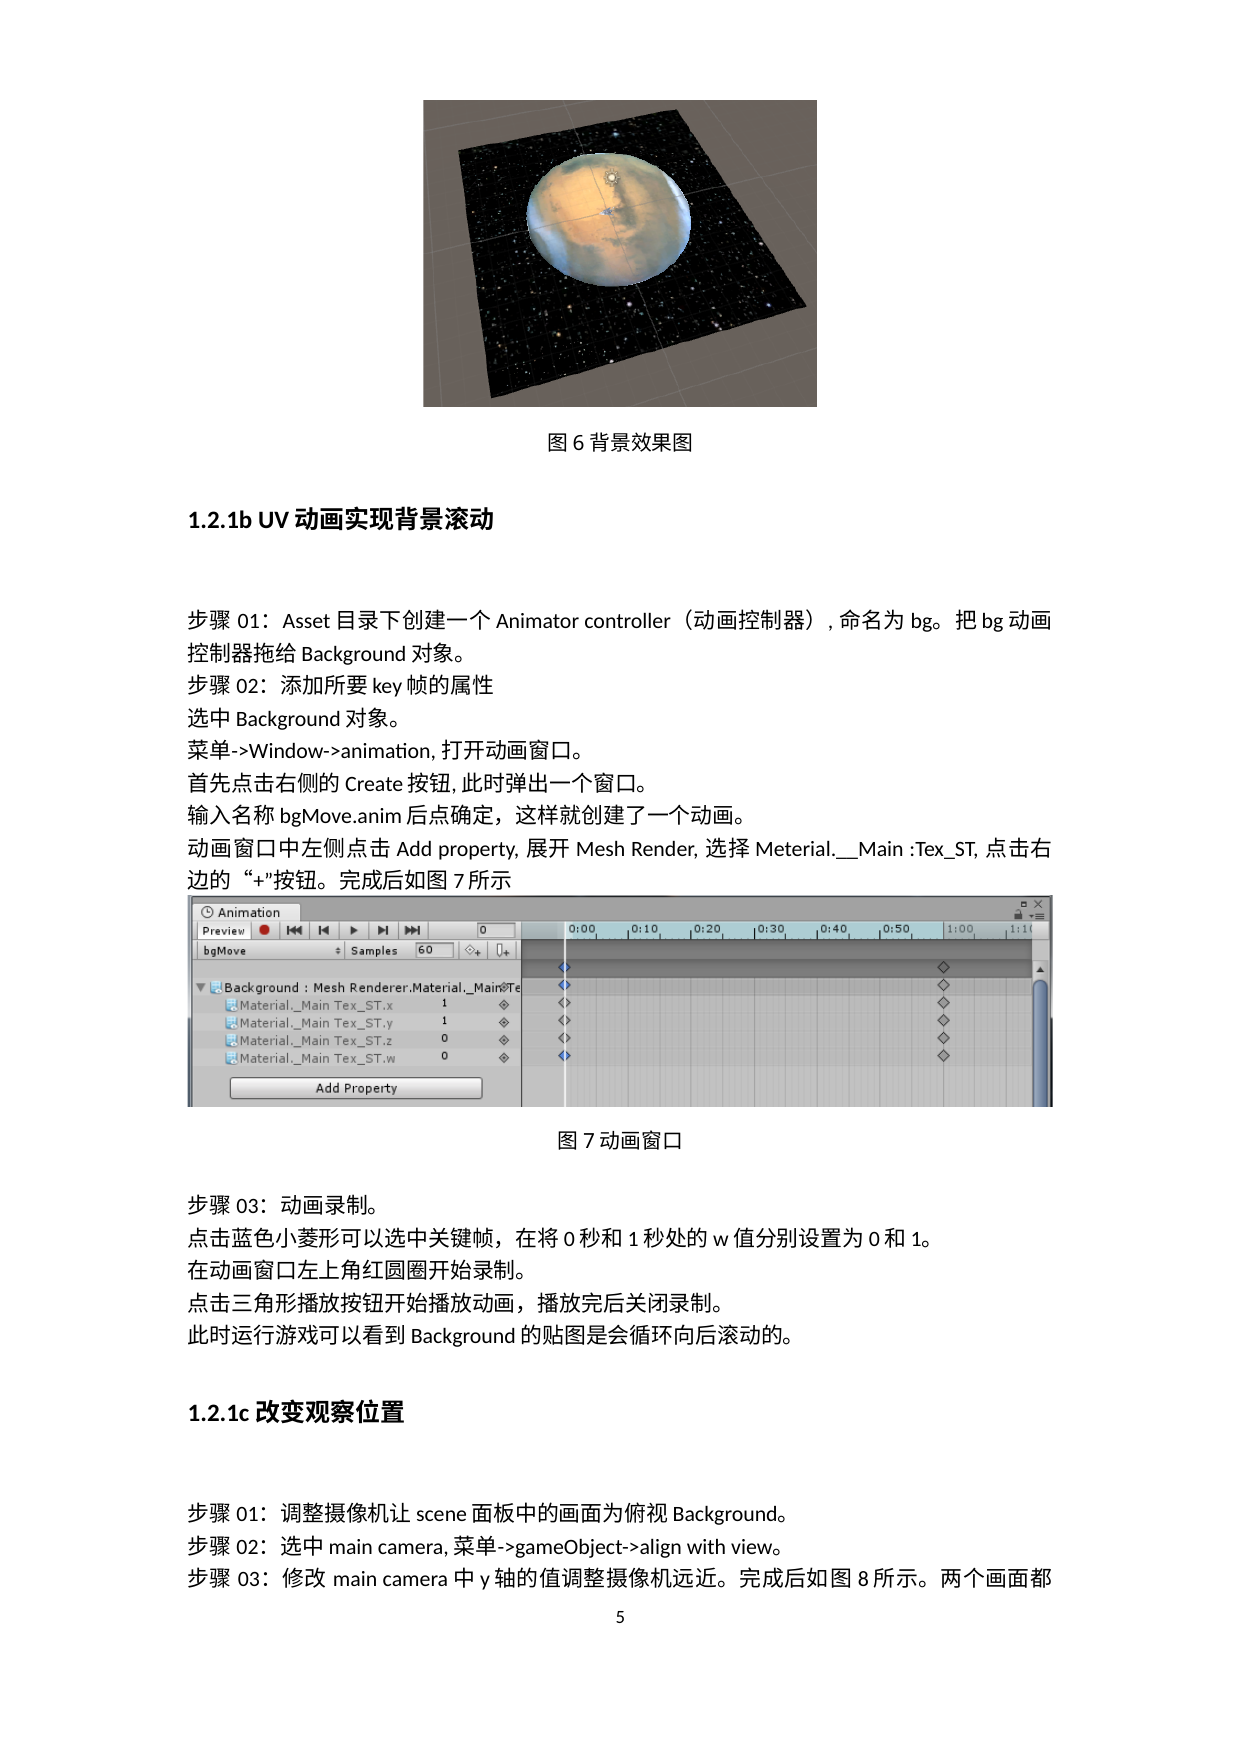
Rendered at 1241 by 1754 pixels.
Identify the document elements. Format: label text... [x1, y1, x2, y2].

text 步骤 01：Asset目录下创建一个Animator controller（动画控制器）, 命名为bg。把bg动画控制器拖给Background对象。 [187, 603, 1053, 668]
text 首先点击右侧的Create按钮, 此时弹出一个窗口。 [187, 766, 1053, 798]
text 步骤 03：动画录制。 [187, 1188, 1053, 1221]
subtitle 1.2.1c 改变观察位置 [187, 1378, 1053, 1443]
text 动画窗口中左侧点击Add property, 展开Mesh Render, 选择Meterial.__Main :Tex_ST, 点击右边的“+”按钮。完成后如图 7所示 [187, 831, 1053, 895]
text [187, 1561, 1053, 1593]
text 输入名称bgMove.anim后点确定，这样就创建了一个动画。 [187, 798, 1053, 831]
text 菜单->Window->animation, 打开动画窗口。 [187, 733, 1053, 766]
subtitle 1.2.1b UV动画实现背景滚动 [187, 485, 1053, 550]
text 点击蓝色小菱形可以选中关键帧，在将0秒和1秒处的w值分别设置为0和1。 [187, 1221, 1053, 1253]
text 步骤 01：调整摄像机让scene面板中的画面为俯视Background。 [187, 1496, 1053, 1528]
picture [423, 100, 817, 407]
picture [187, 895, 1053, 1107]
text 图 7 动画窗口 [187, 1123, 1053, 1156]
text 点击三角形播放按钮开始播放动画，播放完后关闭录制。 [187, 1286, 1053, 1318]
text 步骤 02：选中main camera, 菜单->gameObject->align with view。 [187, 1528, 1053, 1561]
text 此时运行游戏可以看到Background的贴图是会循环向后滚动的。 [187, 1318, 1053, 1351]
text 图 6 背景效果图 [187, 425, 1053, 458]
text 在动画窗口左上角红圆圈开始录制。 [187, 1253, 1053, 1286]
text 步骤 02：添加所要key帧的属性 [187, 668, 1053, 701]
text 选中Background对象。 [187, 701, 1053, 733]
